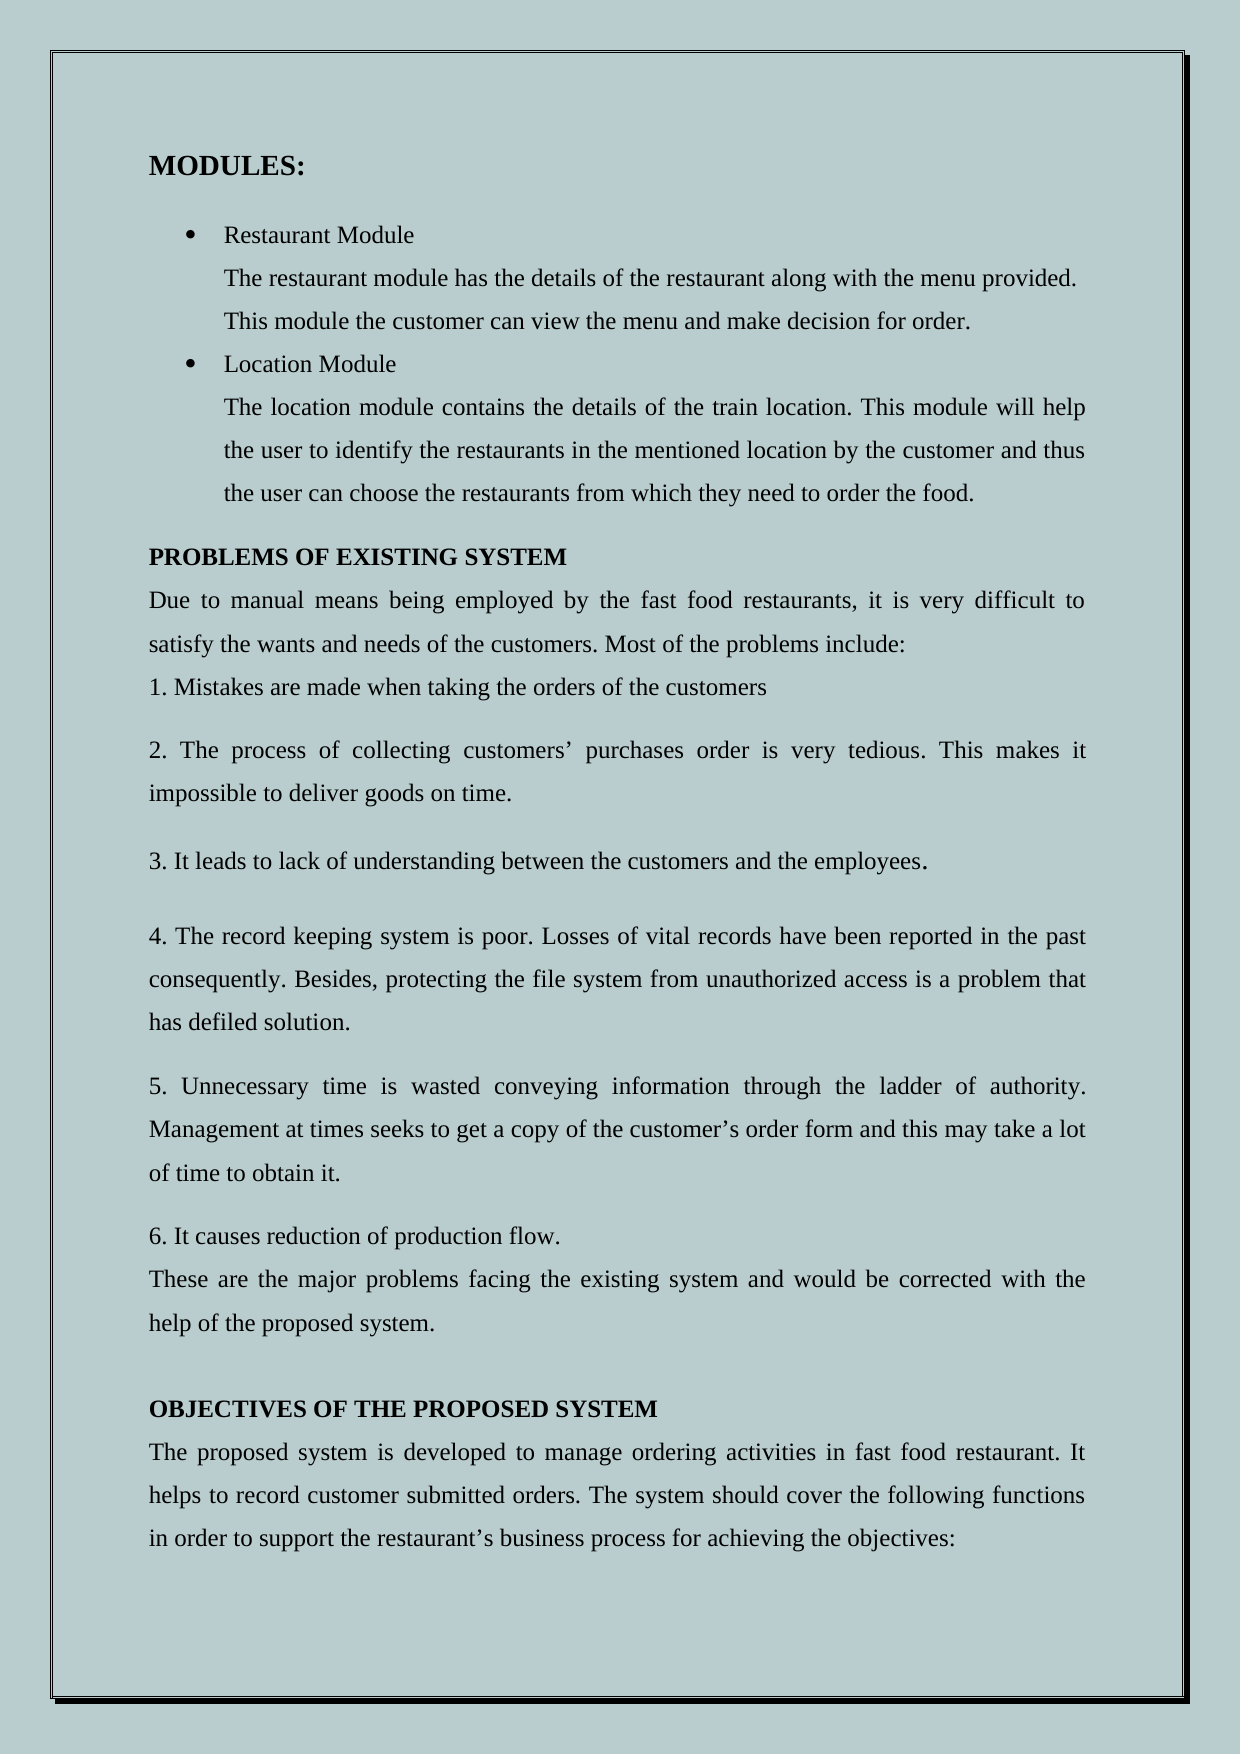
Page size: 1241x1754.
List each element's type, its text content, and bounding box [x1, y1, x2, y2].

list The location module contains the details of the train location. This module will help the user to identify the restaurants in the mentioned location by the customer and thus the user can choose the restaurants from which they need to order the food. [223, 392, 1087, 507]
text MODULES: [148, 148, 1087, 182]
text 5. Unnecessary time is wasted conveying information through the ladder of authority. Management at times seeks to get a copy of the customer’s order form and this may take a lot of time to obtain it. [148, 1071, 1087, 1186]
text The proposed system is developed to manage ordering activities in fast food restaurant. It helps to record customer submitted orders. The system should cover the following functions in order to support the restaurant’s business process for achieving the objectives: [148, 1437, 1087, 1552]
list The restaurant module has the details of the restaurant along with the menu provided. [223, 263, 1087, 292]
text 4. The record keeping system is poor. Losses of vital records have been reported in the past consequently. Besides, protecting the file system from unauthorized access is a problem that has defiled solution. [148, 921, 1087, 1036]
text PROBLEMS OF EXISTING SYSTEM [148, 542, 1087, 571]
list Restaurant Module [186, 220, 1087, 248]
list This module the customer can view the menu and make decision for order. [223, 306, 1087, 335]
text 6. It causes reduction of production flow. [148, 1221, 1087, 1250]
text OBJECTIVES OF THE PROPOSED SYSTEM [148, 1394, 1087, 1423]
text 3. It leads to lack of understanding between the customers and the employees. [148, 842, 1087, 876]
text 1. Mistakes are made when taking the orders of the customers [148, 672, 1087, 701]
text These are the major problems facing the existing system and would be corrected with the help of the proposed system. [148, 1264, 1087, 1336]
text Due to manual means being employed by the fast food restaurants, it is very difficult to satisfy the wants and needs of the customers. Most of the problems include: [148, 586, 1087, 657]
list Location Module [186, 349, 1087, 378]
text 2. The process of collecting customers’ purchases order is very tedious. This makes it impossible to deliver goods on time. [148, 735, 1087, 807]
